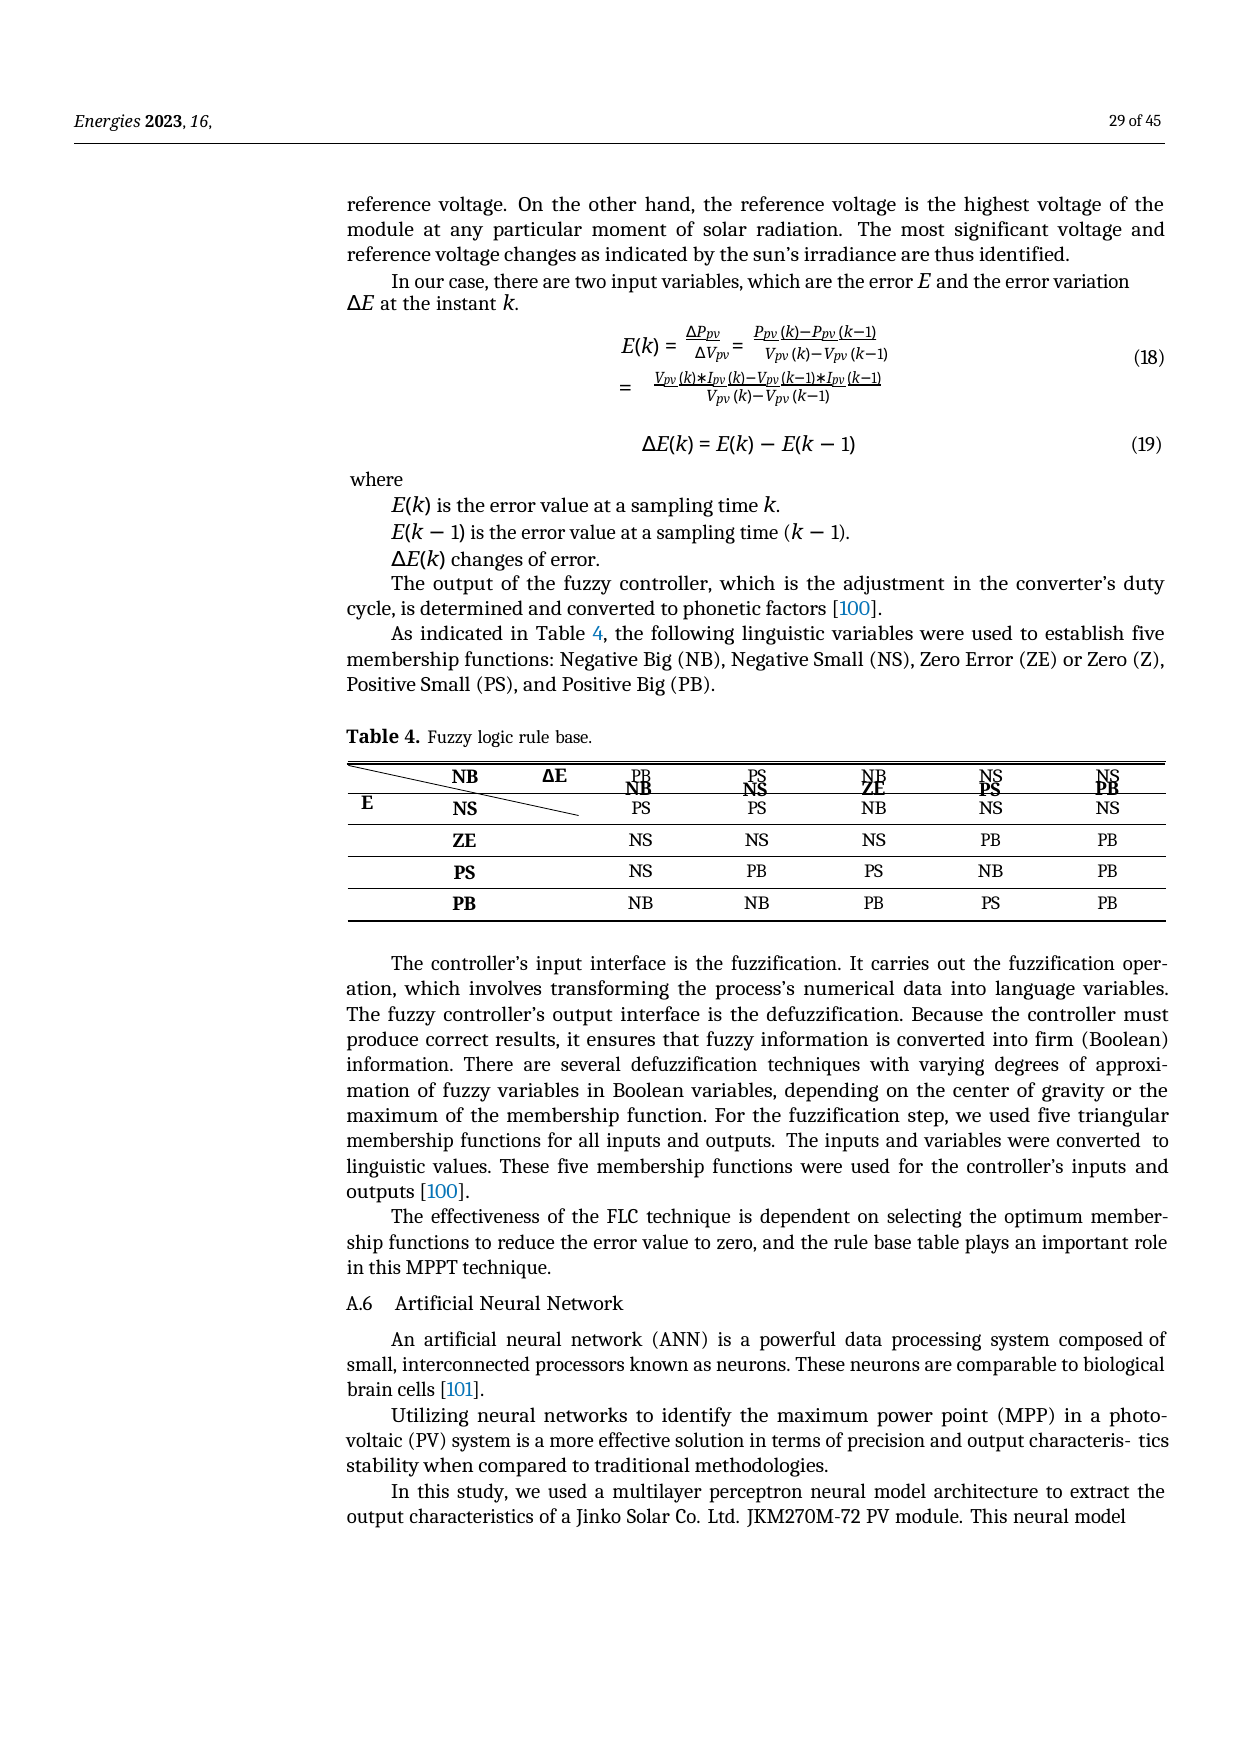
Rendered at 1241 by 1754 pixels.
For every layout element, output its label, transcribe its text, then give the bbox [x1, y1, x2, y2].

table_cell PS [698, 794, 815, 824]
table_cell ZE [348, 825, 552, 856]
text Utilizing neural networks to identify the maximum power point (MPP) in a photo- voltaic (PV) system is a more effective solution in terms of precision and output characteris- tics stability when compared to traditional methodologies. [346, 1403, 1169, 1478]
text reference voltage. On the other hand, the reference voltage is the highest voltage of the module at any particular moment of solar radiation. The most significant voltage and reference voltage changes as indicated by the sun’s irradiance are thus identified. [347, 192, 1165, 267]
table_cell PB [348, 889, 552, 919]
table_cell PS [932, 889, 1049, 919]
text The controller’s input interface is the fuzzification. It carries out the fuzzification oper- ation, which involves transforming the process’s numerical data into language variables. The fuzzy controller’s output interface is the defuzzification. Because the controller must produce correct results, it ensures that fuzzy information is converted into firm (Boolean) information. There are several defuzzification techniques with varying degrees of approxi- mation of fuzzy variables in Boolean variables, depending on the center of gravity or the maximum of the membership function. For the fuzzification step, we used five triangular membership functions for all inputs and outputs. The inputs and variables were converted to linguistic values. These five membership functions were used for the controller’s inputs and outputs [100]. [346, 952, 1169, 1203]
table_cell PB [1050, 889, 1166, 919]
text The effectiveness of the FLC technique is dependent on selecting the optimum member- ship functions to reduce the error value to zero, and the rule base table plays an important role in this MPPT technique. [347, 1205, 1169, 1280]
text E(k) = ∆Ppv = Ppv (k)−Ppv (k−1) [621, 320, 1180, 342]
table_cell NB [698, 889, 815, 919]
text ∆Vpv Vpv (k)−Vpv (k−1) [62, 342, 888, 364]
table_cell PB [1050, 857, 1166, 888]
text E(k) is the error value at a sampling time k. [391, 491, 1180, 518]
table_cell NB [552, 889, 698, 919]
text In this study, we used a multilayer perceptron neural model architecture to extract the output characteristics of a Jinko Solar Co. Ltd. JKM270M-72 PV module. This neural model [347, 1479, 1165, 1529]
list Artificial Neural Network [346, 1291, 1180, 1315]
table_cell NS [932, 794, 1049, 824]
table_cell PS [552, 794, 698, 824]
table_cell NS [815, 825, 932, 856]
table_cell PB [815, 889, 932, 919]
table_cell NS [348, 794, 552, 824]
table_cell PB [698, 857, 815, 888]
text As indicated in Table 4, the following linguistic variables were used to establish five membership functions: Negative Big (NB), Negative Small (NS), Zero Error (ZE) or Zero (Z), Positive Small (PS), and Positive Big (PB). [346, 622, 1165, 697]
table_cell PS [348, 857, 552, 888]
table_header NS [1050, 762, 1166, 792]
text In our case, there are two input variables, which are the error E and the error variation [391, 268, 1180, 293]
text Table 4. Fuzzy logic rule base. [346, 723, 1180, 748]
text The output of the fuzzy controller, which is the adjustment in the converter’s duty cycle, is determined and converted to phonetic factors [100]. [347, 571, 1166, 621]
text An artificial neural network (ANN) is a powerful data processing system composed of small, interconnected processors known as neurons. These neurons are comparable to biological brain cells [101]. [347, 1327, 1165, 1402]
table_cell NB [815, 794, 932, 824]
table_header PB [552, 762, 698, 792]
table_cell NB [932, 857, 1049, 888]
table_header NB [815, 762, 932, 792]
table_cell NS [552, 857, 698, 888]
text where [62, 467, 403, 491]
table_header NS [932, 762, 1049, 792]
text ∆E at the instant k. [347, 293, 1180, 314]
text ∆E(k) = E(k) − E(k − 1) (19) [642, 429, 1180, 457]
text E(k − 1) is the error value at a sampling time (k − 1). [391, 518, 1180, 544]
table_cell NS [552, 825, 698, 856]
text (18) [892, 352, 1165, 367]
table_cell PB [932, 825, 1049, 856]
table_cell PS [815, 857, 932, 888]
table_cell NS [698, 825, 815, 856]
text ∆E(k) changes of error. [391, 544, 1180, 571]
table_header PS [698, 762, 815, 792]
text Vpv (k)∗Ipv (k)−Vpv (k−1)∗Ipv (k−1) Vpv (k)−Vpv (k−1) [642, 367, 893, 407]
table_header NB [348, 762, 552, 792]
table_cell NS [1050, 794, 1166, 824]
table_cell PB [1050, 825, 1166, 856]
